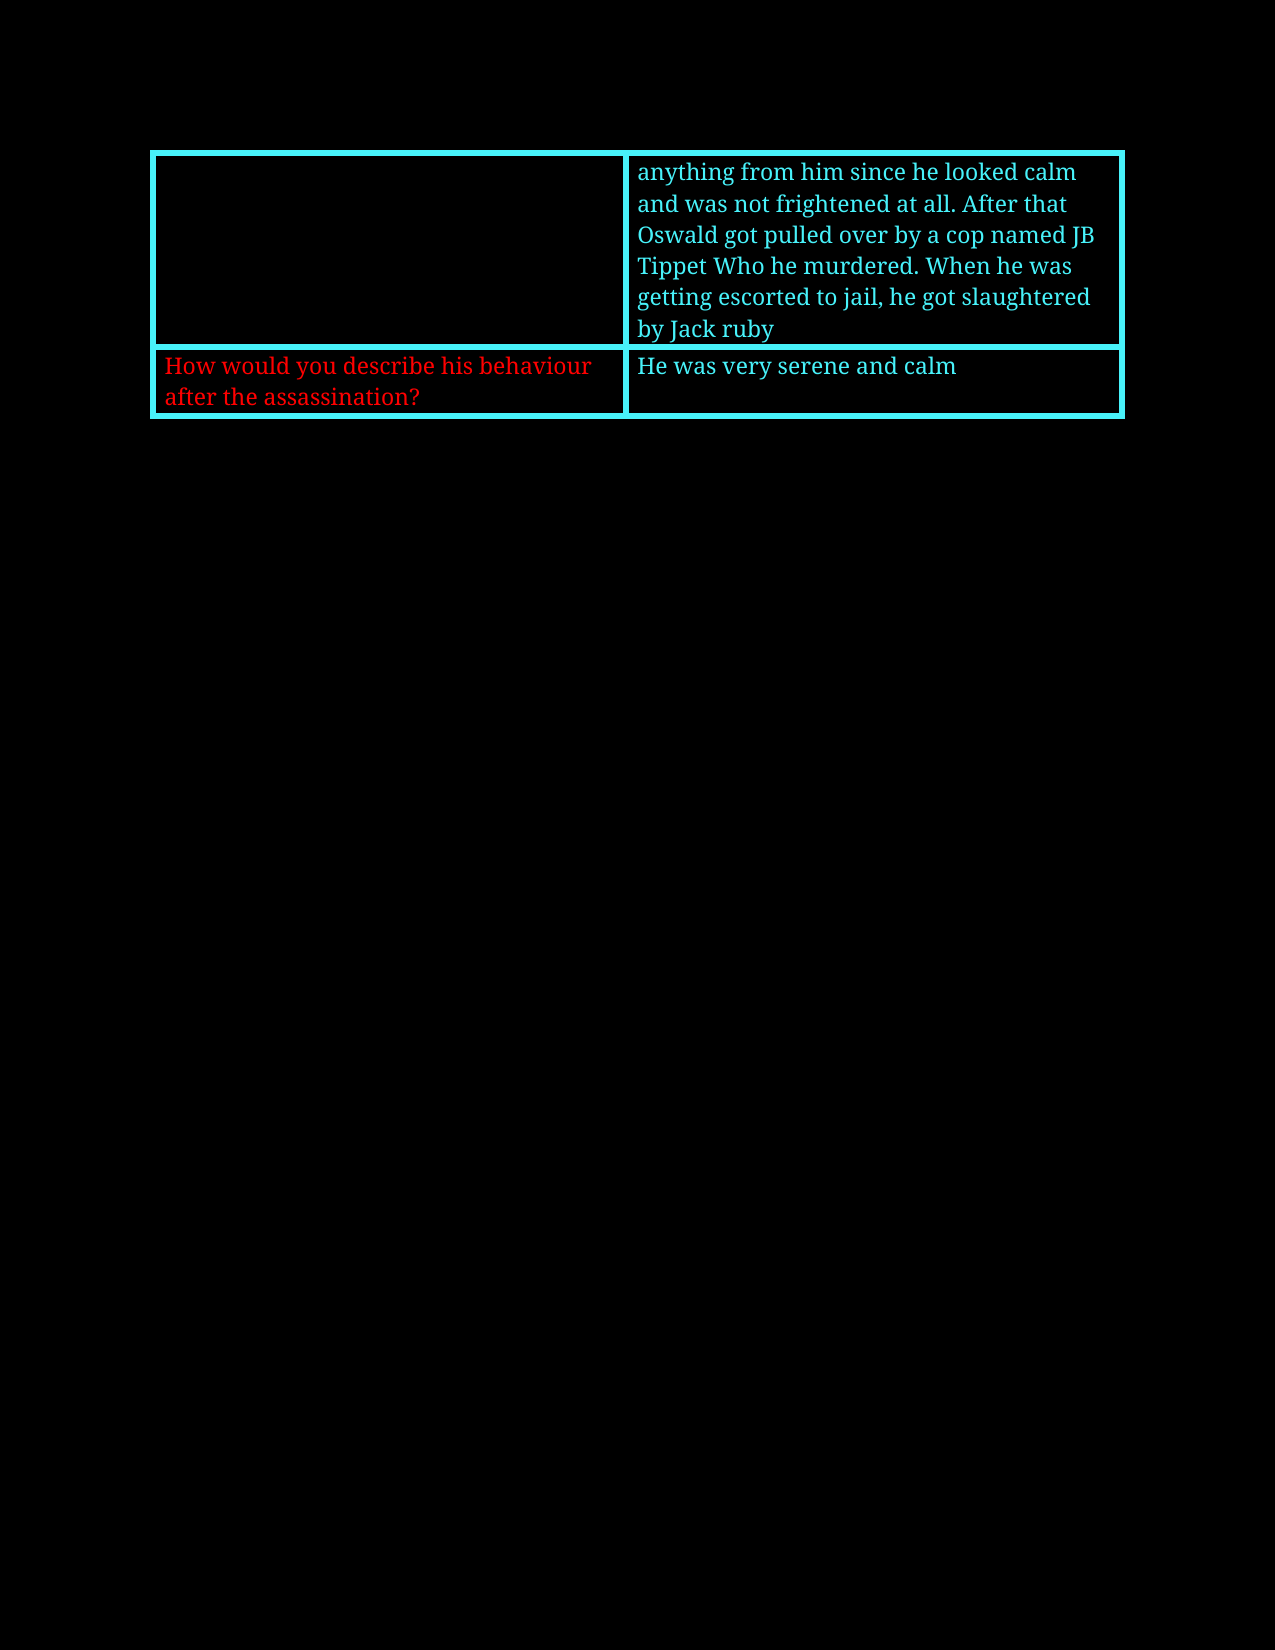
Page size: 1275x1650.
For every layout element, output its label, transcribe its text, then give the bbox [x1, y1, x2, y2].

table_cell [156, 156, 623, 344]
table_cell How would you describe his behaviour after the assassination? [156, 350, 623, 412]
table_cell He was very serene and calm [629, 350, 1119, 412]
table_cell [629, 156, 1119, 344]
